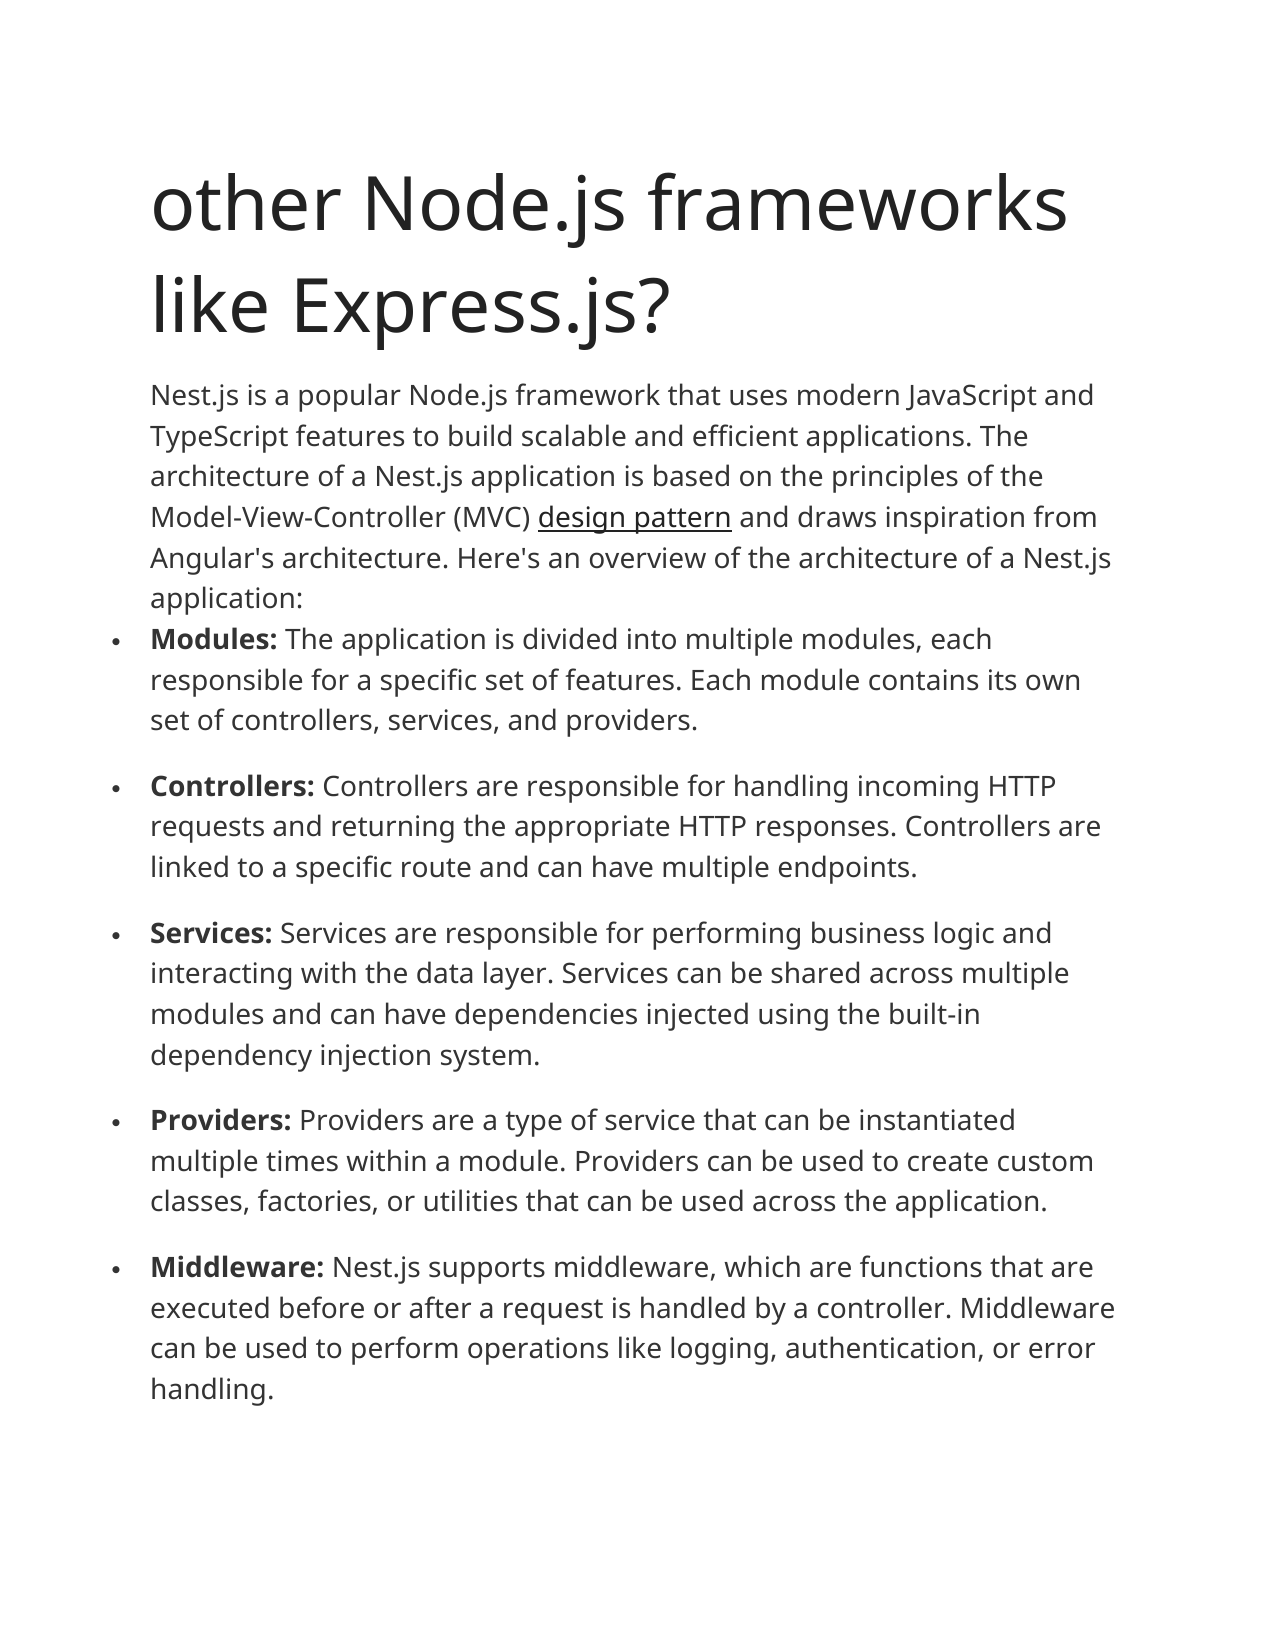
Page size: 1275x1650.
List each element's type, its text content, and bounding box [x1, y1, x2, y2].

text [150, 150, 1125, 354]
list Modules: The application is divided into multiple modules, each responsible for a specific set of features. Each module contains its own set of controllers, services, and providers. [112, 617, 1125, 739]
list Middleware: Nest.js supports middleware, which are functions that are executed before or after a request is handled by a controller. Middleware can be used to perform operations like logging, authentication, or error handling. [112, 1245, 1125, 1407]
list Controllers: Controllers are responsible for handling incoming HTTP requests and returning the appropriate HTTP responses. Controllers are linked to a specific route and can have multiple endpoints. [112, 764, 1125, 886]
list Services: Services are responsible for performing business logic and interacting with the data layer. Services can be shared across multiple modules and can have dependencies injected using the built-in dependency injection system. [112, 911, 1125, 1073]
list Providers: Providers are a type of service that can be instantiated multiple times within a module. Providers can be used to create custom classes, factories, or utilities that can be used across the application. [112, 1098, 1125, 1220]
text Nest.js is a popular Node.js framework that uses modern JavaScript and TypeScript features to build scalable and efficient applications. The architecture of a Nest.js application is based on the principles of the Model-View-Controller (MVC) design pattern and draws inspiration from Angular's architecture. Here's an overview of the architecture of a Nest.js application: [150, 373, 1125, 617]
